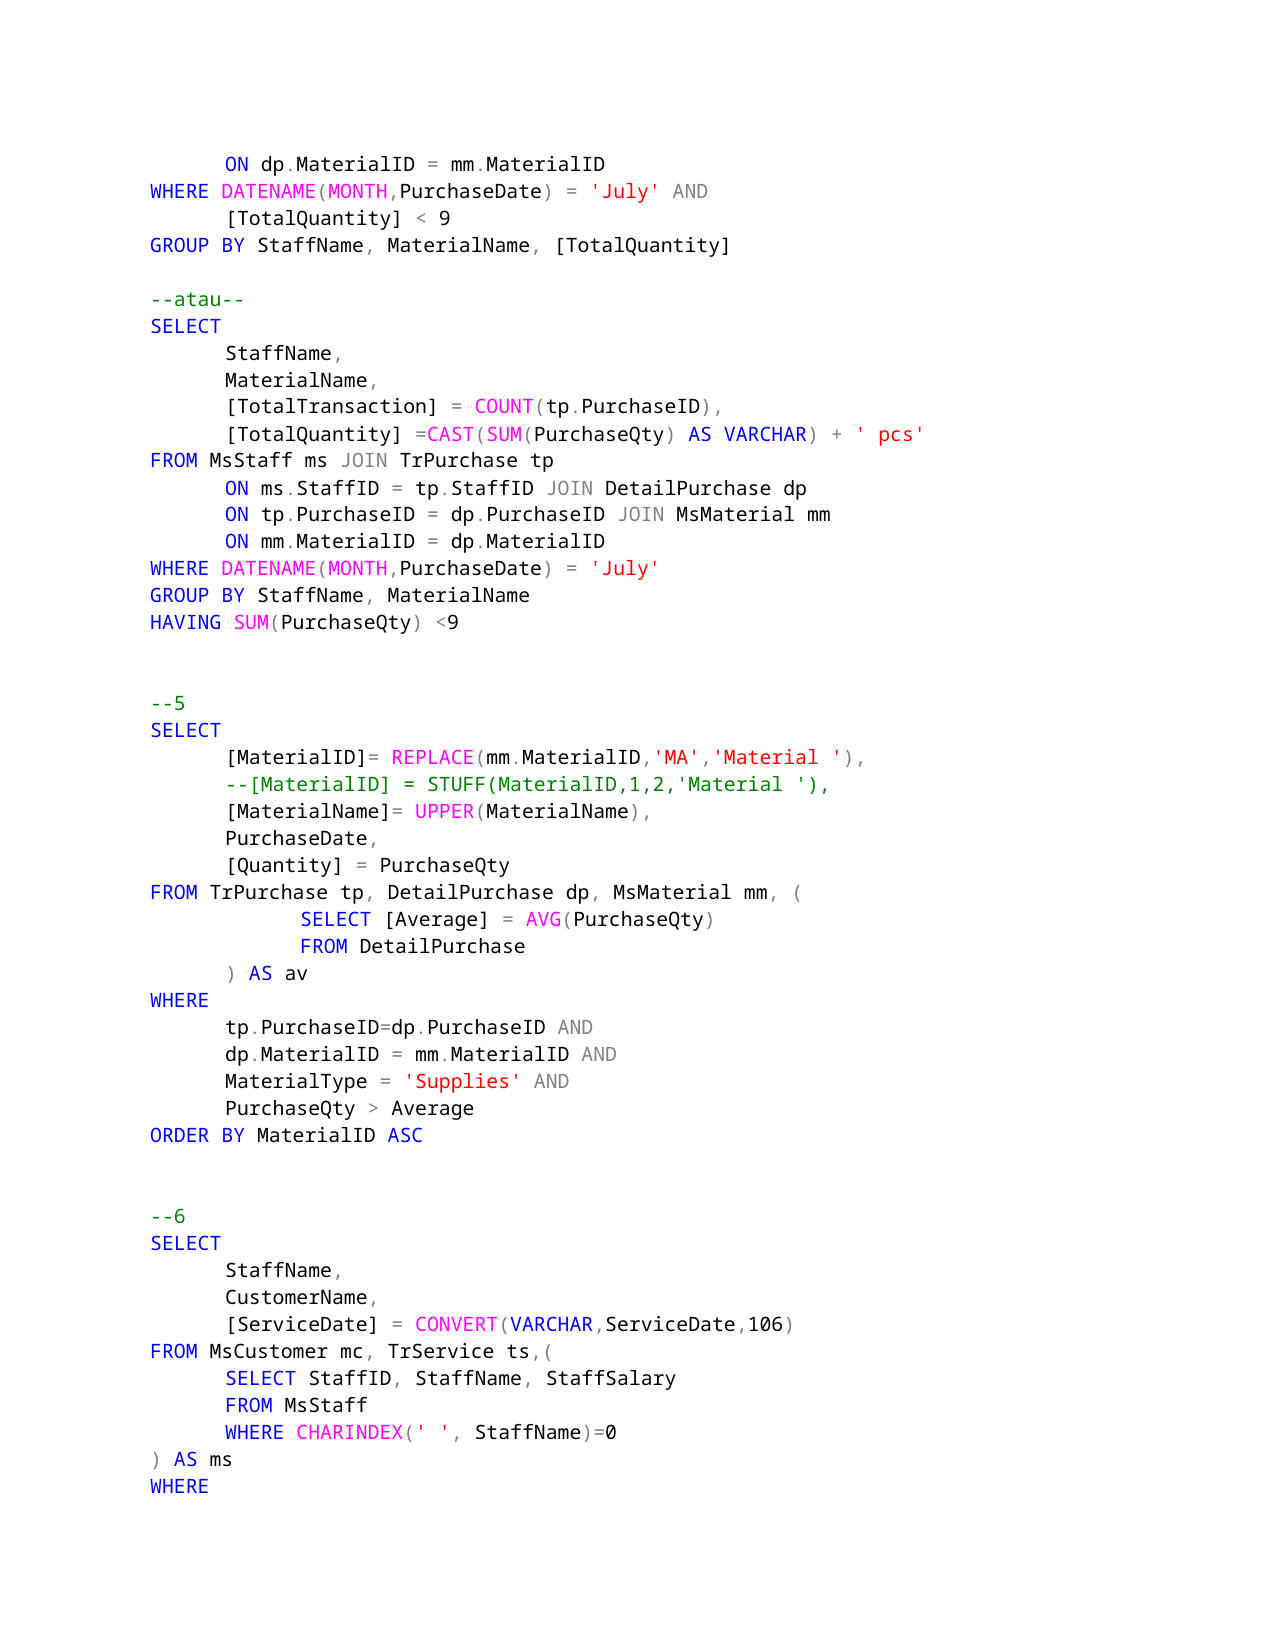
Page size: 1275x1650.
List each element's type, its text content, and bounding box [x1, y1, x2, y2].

text [TotalQuantity] =CAST(SUM(PurchaseQty) AS VARCHAR) + ' pcs' [150, 420, 1125, 447]
text --6 [150, 1202, 1125, 1229]
text SELECT StaffID, StaffName, StaffSalary [150, 1364, 1125, 1391]
text SELECT [150, 312, 1125, 339]
text SELECT [Average] = AVG(PurchaseQty) [150, 905, 1125, 932]
text ) AS ms [150, 1445, 1125, 1472]
text MaterialName, [150, 366, 1125, 393]
text SELECT [150, 1229, 1125, 1256]
text WHERE [150, 986, 1125, 1013]
text PurchaseDate, [150, 824, 1125, 851]
text [MaterialID]= REPLACE(mm.MaterialID,'MA','Material '), [150, 743, 1125, 771]
text [TotalTransaction] = COUNT(tp.PurchaseID), [150, 393, 1125, 420]
text --atau-- [150, 285, 1125, 312]
text WHERE [150, 1472, 1125, 1499]
text GROUP BY StaffName, MaterialName, [TotalQuantity] [150, 231, 1125, 258]
text [ServiceDate] = CONVERT(VARCHAR,ServiceDate,106) [150, 1310, 1125, 1337]
text GROUP BY StaffName, MaterialName [150, 582, 1125, 609]
text FROM MsCustomer mc, TrService ts,( [150, 1337, 1125, 1364]
text --5 [150, 689, 1125, 717]
text FROM TrPurchase tp, DetailPurchase dp, MsMaterial mm, ( [150, 878, 1125, 905]
text HAVING SUM(PurchaseQty) <9 [150, 609, 1125, 636]
text ON mm.MaterialID = dp.MaterialID [150, 528, 1125, 555]
text MaterialType = 'Supplies' AND [150, 1067, 1125, 1094]
text tp.PurchaseID=dp.PurchaseID AND [150, 1013, 1125, 1040]
text FROM MsStaff ms JOIN TrPurchase tp [150, 447, 1125, 474]
text ) AS av [150, 959, 1125, 986]
text StaffName, [150, 1256, 1125, 1283]
text StaffName, [150, 339, 1125, 366]
text WHERE CHARINDEX(' ', StaffName)=0 [150, 1418, 1125, 1445]
text [TotalQuantity] < 9 [150, 204, 1125, 231]
text PurchaseQty > Average [150, 1094, 1125, 1121]
text ON ms.StaffID = tp.StaffID JOIN DetailPurchase dp [150, 474, 1125, 501]
text [MaterialName]= UPPER(MaterialName), [150, 797, 1125, 824]
text --[MaterialID] = STUFF(MaterialID,1,2,'Material '), [150, 771, 1125, 797]
text dp.MaterialID = mm.MaterialID AND [150, 1040, 1125, 1067]
text ON tp.PurchaseID = dp.PurchaseID JOIN MsMaterial mm [150, 501, 1125, 528]
text WHERE DATENAME(MONTH,PurchaseDate) = 'July' AND [150, 177, 1125, 204]
text CustomerName, [150, 1283, 1125, 1310]
text [Quantity] = PurchaseQty [150, 851, 1125, 878]
text FROM DetailPurchase [150, 932, 1125, 959]
text ORDER BY MaterialID ASC [150, 1121, 1125, 1148]
text FROM MsStaff [150, 1391, 1125, 1418]
text SELECT [150, 717, 1125, 743]
text ON dp.MaterialID = mm.MaterialID [150, 150, 1125, 177]
text WHERE DATENAME(MONTH,PurchaseDate) = 'July' [150, 555, 1125, 582]
